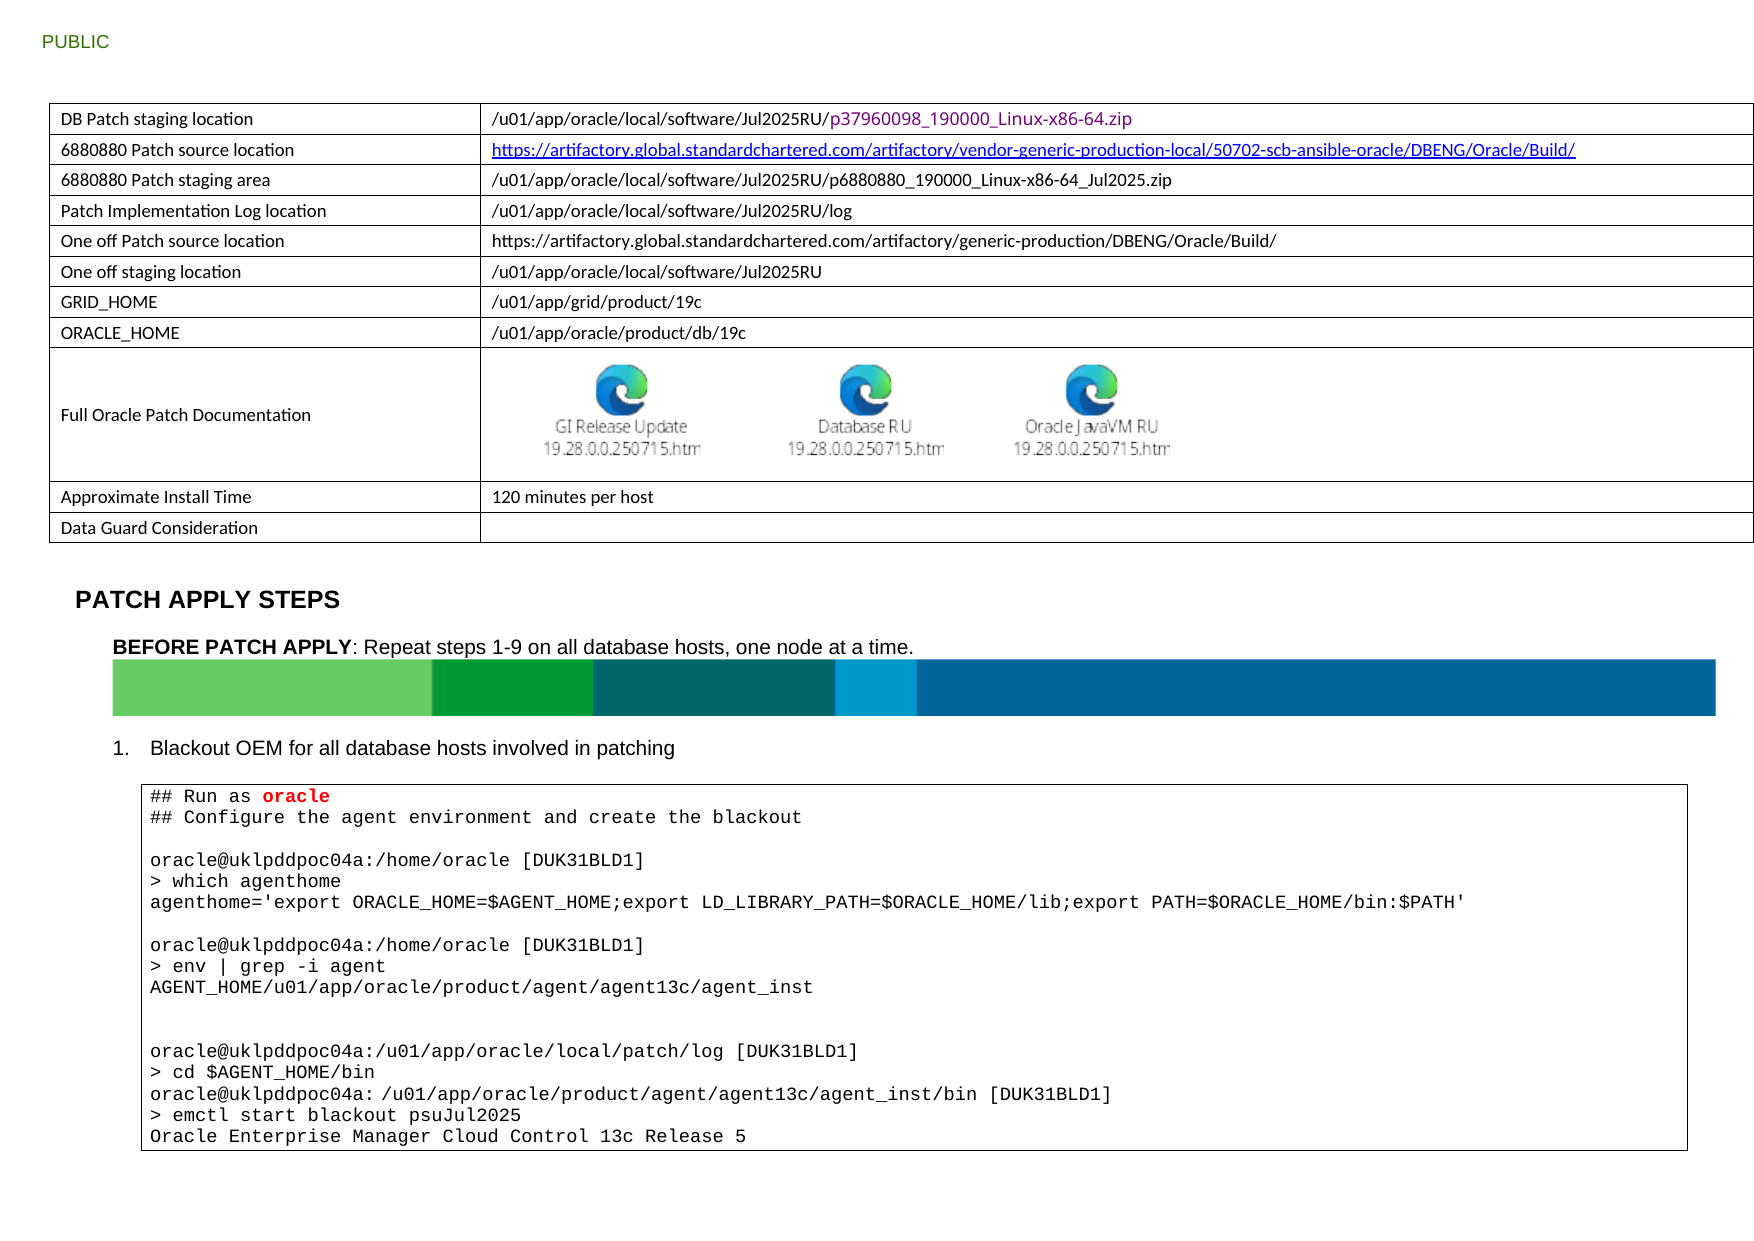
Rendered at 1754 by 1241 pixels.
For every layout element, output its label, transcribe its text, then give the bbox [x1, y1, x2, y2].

text AGENT_HOME/u01/app/oracle/product/agent/agent13c/agent_inst [142, 975, 1687, 999]
table_cell Data Guard Consideration [50, 513, 480, 542]
table_cell Patch Implementation Log location [50, 196, 480, 225]
text > cd $AGENT_HOME/bin [142, 1060, 1687, 1081]
text PATCH APPLY STEPS [75, 585, 1679, 614]
table_cell Approximate Install Time [50, 482, 480, 512]
text > which agenthome [142, 869, 1687, 890]
list Blackout OEM for all database hosts involved in patching [112, 736, 1679, 760]
table_cell https://artifactory.global.standardchartered.com/artifactory/generic-production/DBENG/Oracle/Build/ [481, 226, 1753, 256]
table_cell /u01/app/oracle/local/software/Jul2025RU/log [481, 196, 1753, 225]
table_cell DB Patch staging location [50, 104, 480, 133]
text Oracle Enterprise Manager Cloud Control 13c Release 5 [142, 1124, 1687, 1150]
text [142, 1081, 1687, 1103]
text oracle@uklpddpoc04a:/home/oracle [DUK31BLD1] [142, 848, 1687, 869]
table_cell ORACLE_HOME [50, 318, 480, 347]
table_cell /u01/app/oracle/local/software/Jul2025RU/p6880880_190000_Linux-x86-64_Jul2025.zip [481, 165, 1753, 194]
table_cell /u01/app/oracle/local/software/Jul2025RU/p37960098_190000_Linux-x86-64.zip [481, 104, 1753, 133]
table_cell /u01/app/oracle/local/software/Jul2025RU [481, 257, 1753, 286]
table_cell /u01/app/oracle/product/db/19c [481, 318, 1753, 347]
table_cell GRID_HOME [50, 287, 480, 317]
text oracle@uklpddpoc04a:/home/oracle [DUK31BLD1] [142, 933, 1687, 954]
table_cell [481, 135, 1753, 164]
table_cell One off staging location [50, 257, 480, 286]
table_cell Full Oracle Patch Documentation [50, 348, 480, 481]
text ## Configure the agent environment and create the blackout [142, 805, 1687, 829]
text oracle@uklpddpoc04a:/u01/app/oracle/local/patch/log [DUK31BLD1] [142, 1039, 1687, 1060]
table_cell [481, 348, 1753, 481]
table_cell /u01/app/grid/product/19c [481, 287, 1753, 317]
picture [112, 658, 1716, 716]
table_cell One off Patch source location [50, 226, 480, 256]
text > emctl start blackout psuJul2025 [142, 1103, 1687, 1124]
table_cell 120 minutes per host [481, 482, 1753, 512]
text > env | grep -i agent [142, 954, 1687, 975]
table_cell 6880880 Patch staging area [50, 165, 480, 194]
table_cell [481, 513, 1753, 542]
text BEFORE PATCH APPLY: Repeat steps 1-9 on all database hosts, one node at a time. [112, 635, 1679, 658]
table_cell 6880880 Patch source location [50, 135, 480, 164]
text agenthome='export ORACLE_HOME=$AGENT_HOME;export LD_LIBRARY_PATH=$ORACLE_HOME/lib;export PATH=$ORACLE_HOME/bin:$PATH' [142, 890, 1687, 914]
text ## Run as oracle [142, 785, 1687, 805]
